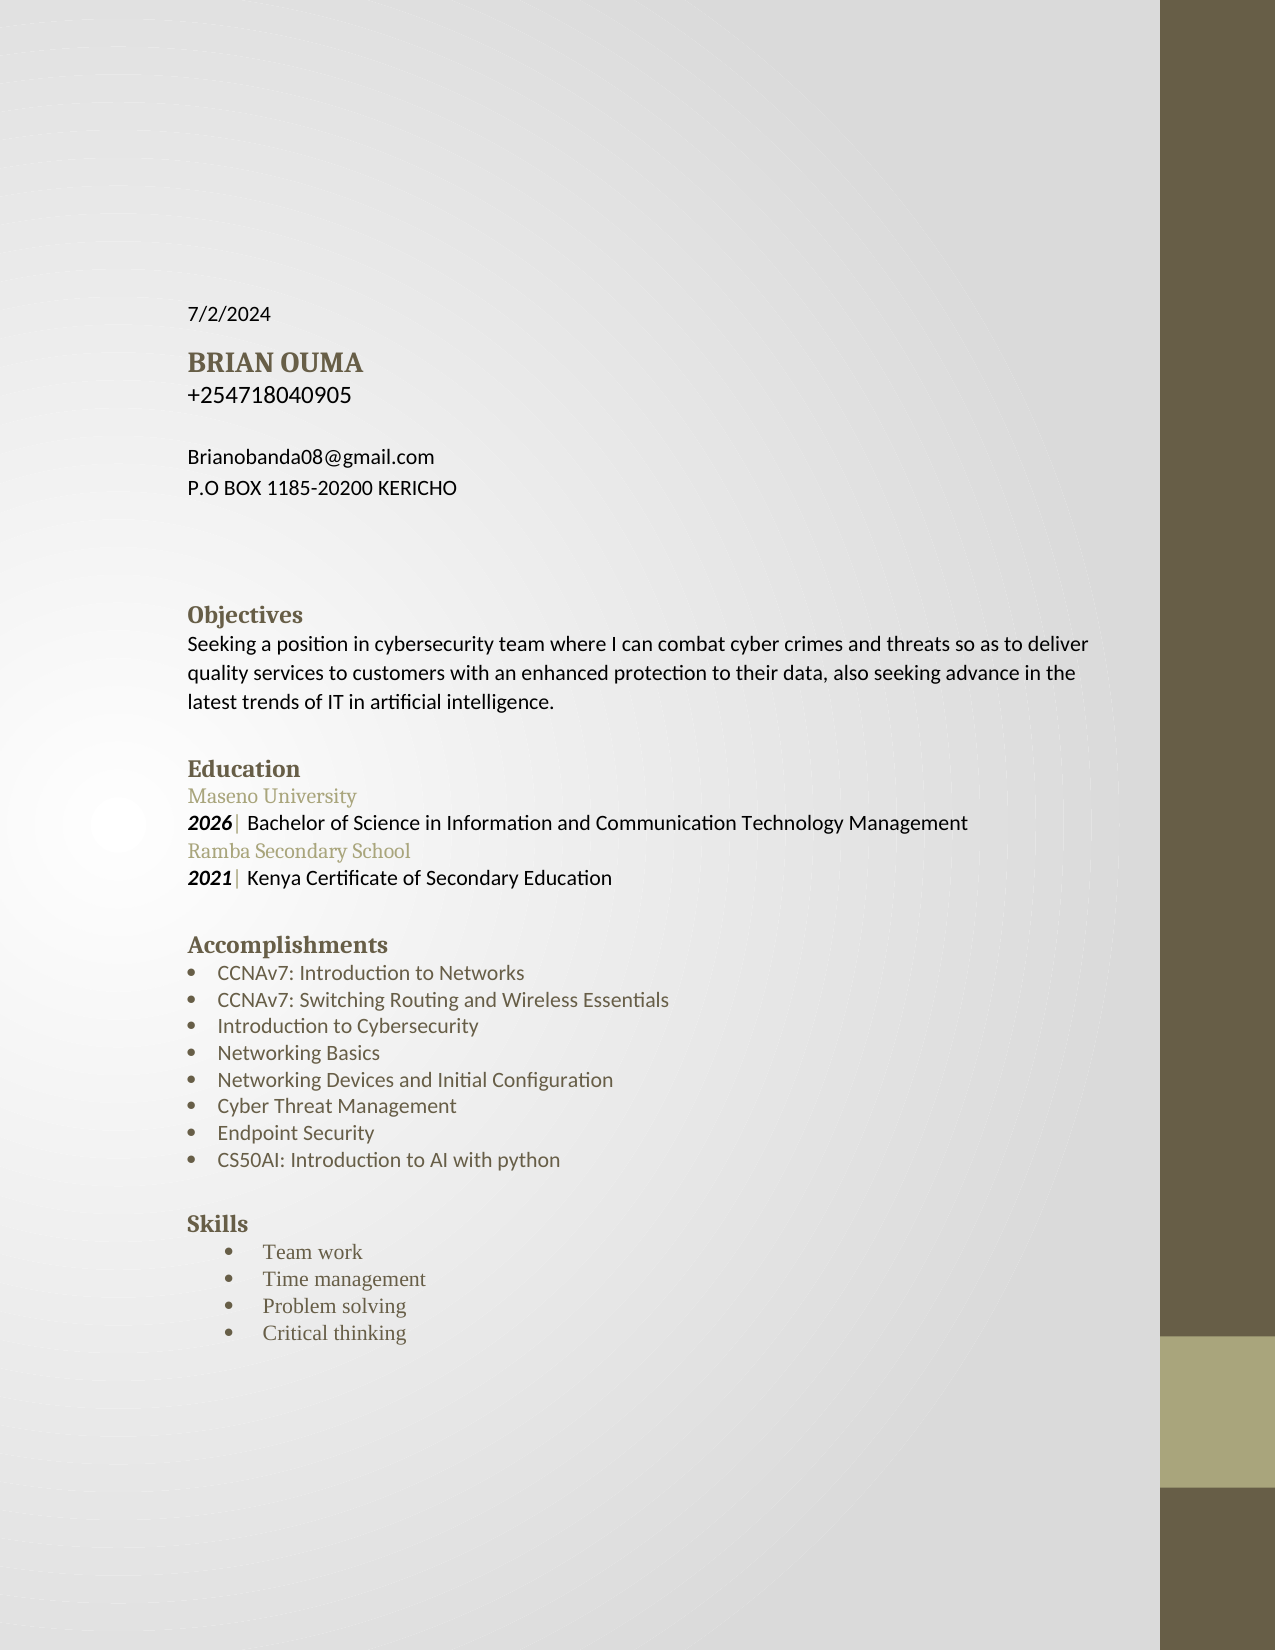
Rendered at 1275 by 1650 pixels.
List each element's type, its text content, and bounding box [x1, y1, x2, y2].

list Cyber Threat Management [187, 1093, 1125, 1119]
list Networking Basics [187, 1039, 1125, 1066]
subtitle Accomplishments [187, 931, 1125, 959]
list Problem solving [225, 1293, 1125, 1318]
list Critical thinking [225, 1320, 1125, 1346]
list CCNAv7: Switching Routing and Wireless Essentials [187, 986, 1125, 1013]
subtitle Skills [187, 1210, 1125, 1239]
list Endpoint Security [187, 1119, 1125, 1146]
list CCNAv7: Introduction to Networks [187, 959, 1125, 986]
text Ramba Secondary School [187, 838, 1125, 864]
text Seeking a position in cybersecurity team where I can combat cyber crimes and threats so as to deliver quality services to customers with an enhanced protection to their data, also seeking advance in the latest trends of IT in artificial intelligence. [187, 630, 1125, 715]
list CS50AI: Introduction to AI with python [187, 1146, 1125, 1173]
text Maseno University [187, 784, 1125, 809]
list Introduction to Cybersecurity [187, 1013, 1125, 1039]
subtitle Objectives [187, 601, 1125, 630]
text 2021| Kenya Certificate of Secondary Education [187, 864, 1125, 890]
subtitle Education [187, 755, 1125, 784]
list Team work [225, 1239, 1125, 1264]
text 2026| Bachelor of Science in Information and Communication Technology Management [187, 809, 1125, 836]
list Time management [225, 1266, 1125, 1291]
list Networking Devices and Initial Configuration [187, 1066, 1125, 1093]
